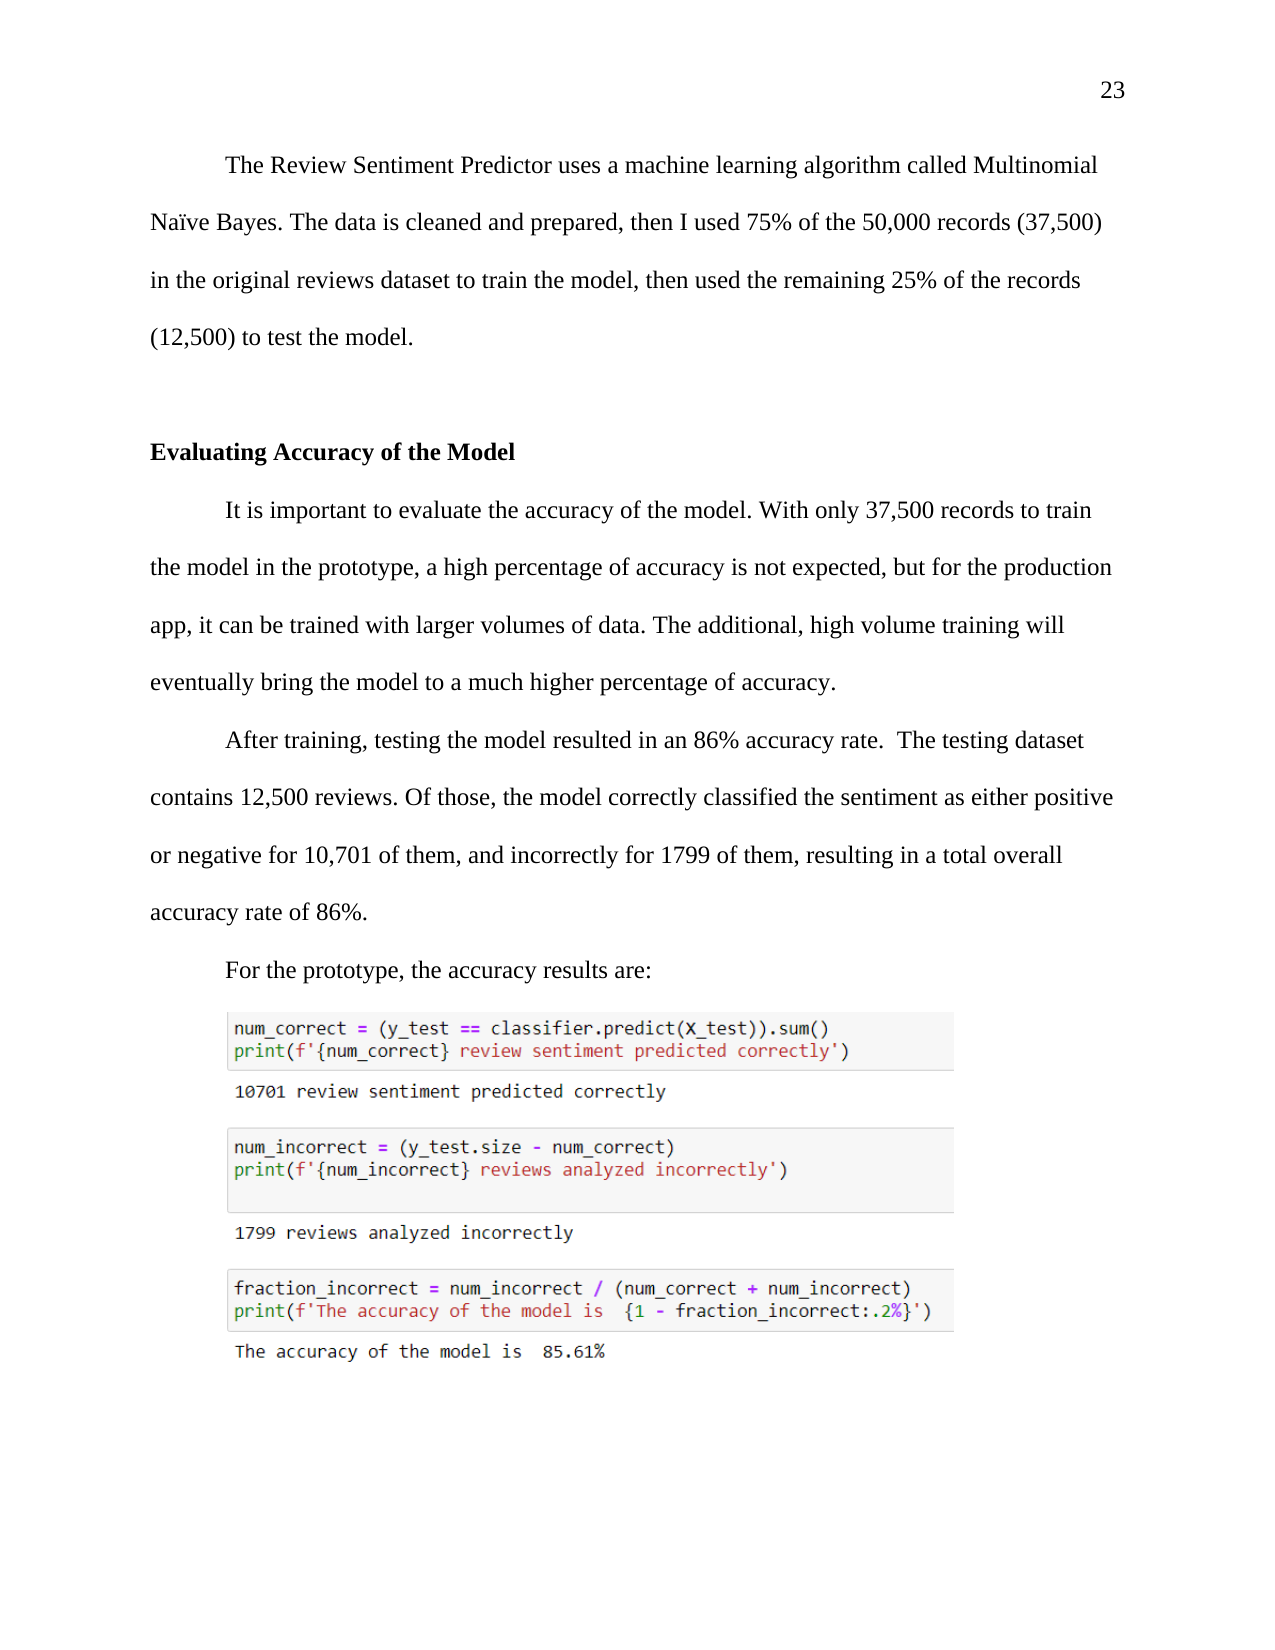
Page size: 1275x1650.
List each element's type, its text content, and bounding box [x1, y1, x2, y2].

text It is important to evaluate the accuracy of the model. With only 37,500 records to train the model in the prototype, a high percentage of accuracy is not expected, but for the production app, it can be trained with larger volumes of data. The additional, high volume training will eventually bring the model to a much higher percentage of accuracy. [150, 495, 1125, 696]
text For the prototype, the accuracy results are: [150, 955, 1125, 984]
subtitle Evaluating Accuracy of the Model [150, 437, 1125, 466]
text The Review Sentiment Predictor uses a machine learning algorithm called Multinomial Naïve Bayes. The data is cleaned and prepared, then I used 75% of the 50,000 records (37,500) in the original reviews dataset to train the model, then used the remaining 25% of the records (12,500) to test the model. [150, 150, 1125, 351]
picture [225, 1012, 954, 1378]
text After training, testing the model resulted in an 86% accuracy rate. The testing dataset contains 12,500 reviews. Of those, the model correctly classified the sentiment as either positive or negative for 10,701 of them, and incorrectly for 1799 of them, resulting in a total overall accuracy rate of 86%. [150, 725, 1125, 926]
